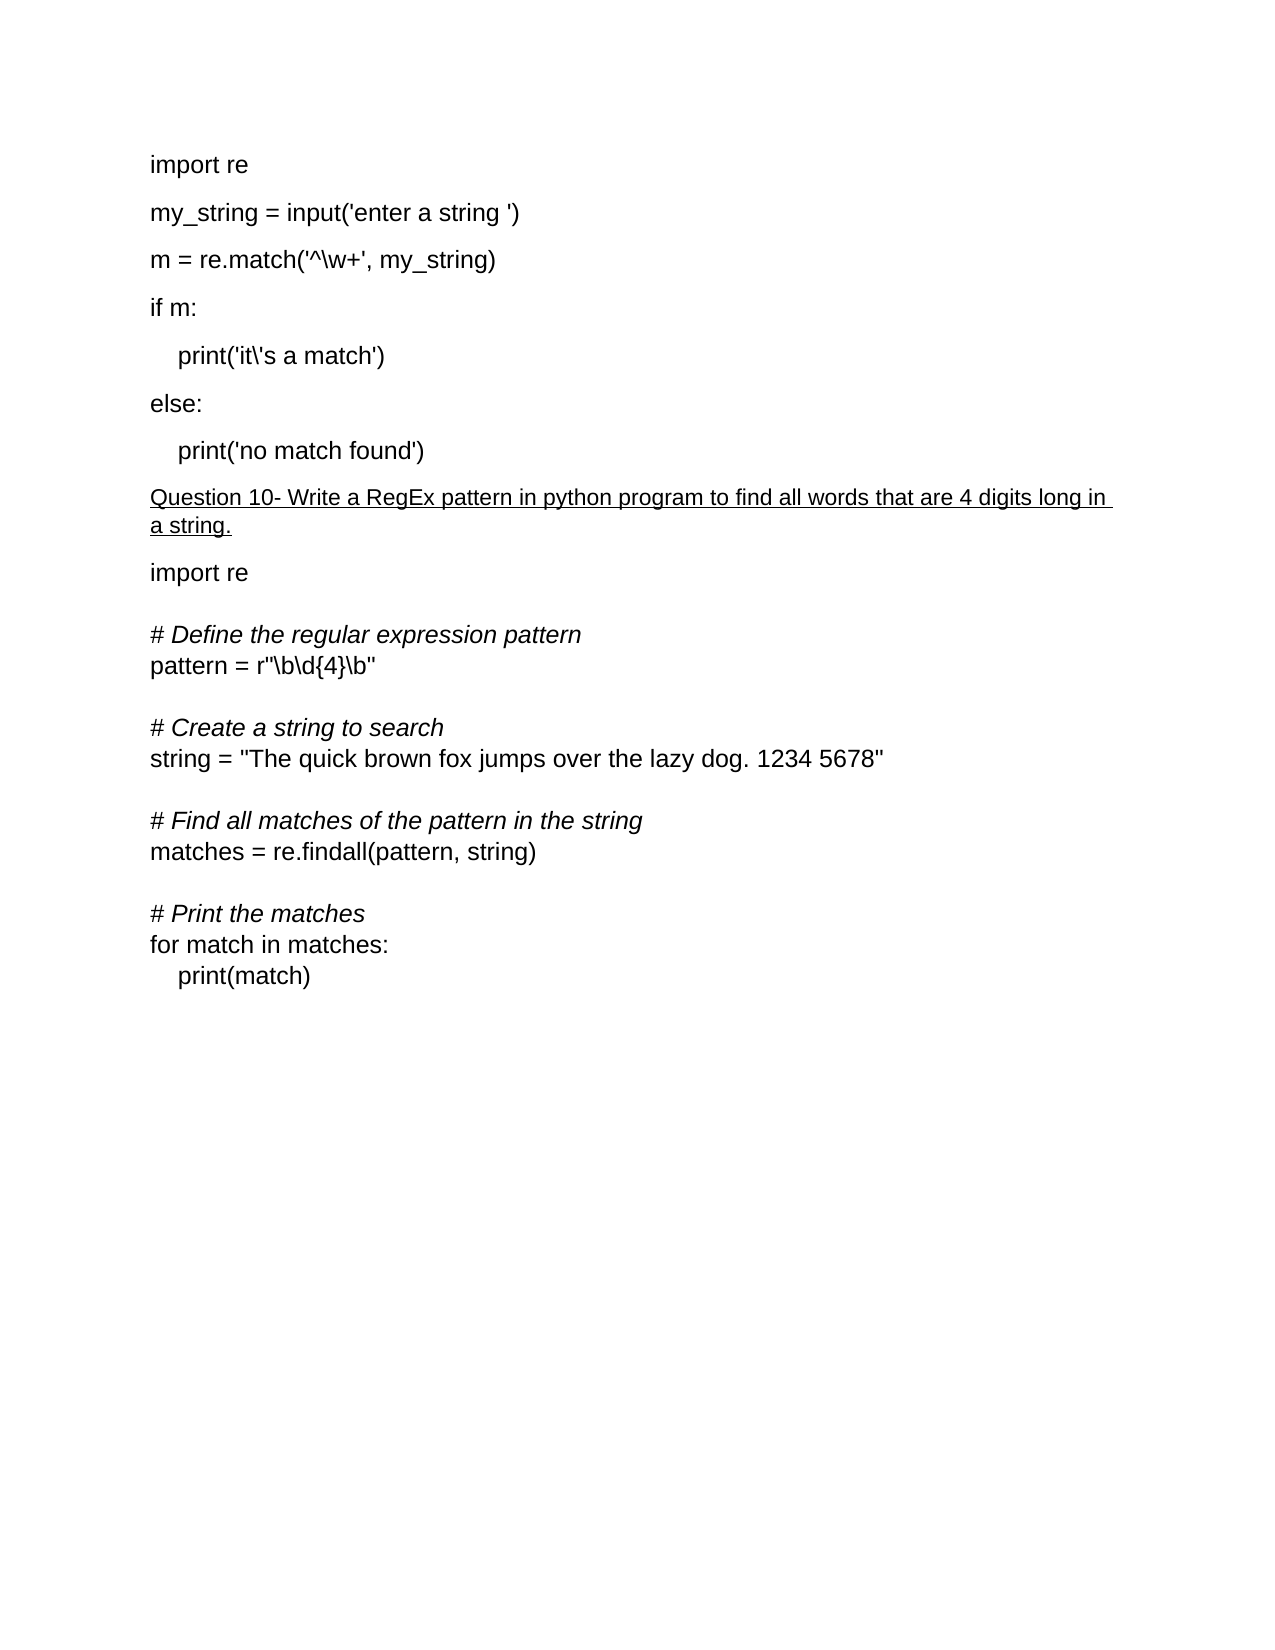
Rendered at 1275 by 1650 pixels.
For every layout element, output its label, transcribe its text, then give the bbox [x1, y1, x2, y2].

text my_string = input('enter a string ') [150, 198, 1125, 226]
text Question 10- Write a RegEx pattern in python program to find all words that are 4 digits long in a string. [150, 484, 1125, 539]
text import re # Define the regular expression pattern pattern = r"\b\d{4}\b" # Create a string to search string = "The quick brown fox jumps over the lazy dog. 1234 5678" # Find all matches of the pattern in the string matches = re.findall(pattern, string) # Print the matches for match in matches: print(match) [150, 557, 1125, 990]
text if m: [150, 293, 1125, 322]
text m = re.match('^\w+', my_string) [150, 245, 1125, 274]
text print('no match found') [150, 436, 1125, 465]
text else: [150, 388, 1125, 417]
text import re [150, 150, 1125, 179]
text print('it\'s a match') [150, 341, 1125, 369]
